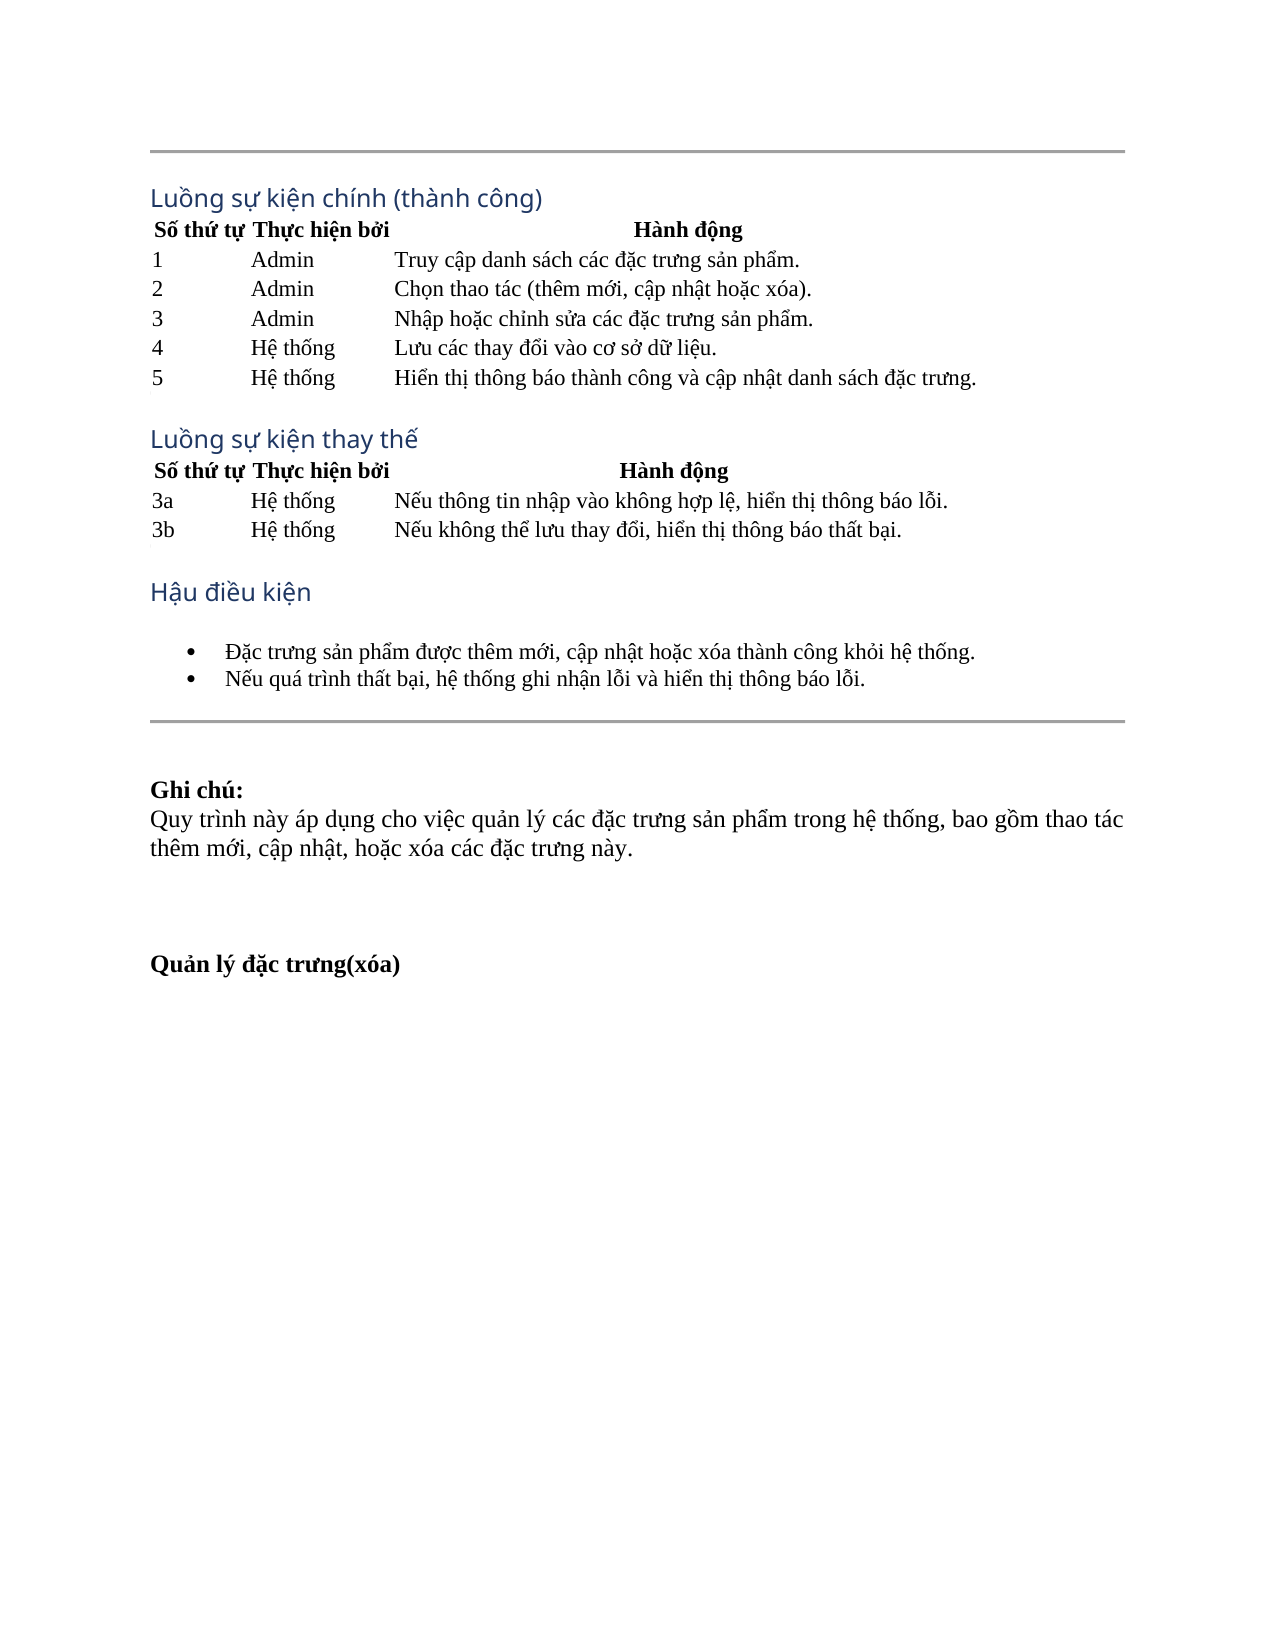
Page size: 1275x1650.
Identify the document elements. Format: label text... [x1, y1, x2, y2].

table_header Thực hiện bởi [249, 456, 392, 486]
table_cell Hệ thống [249, 362, 393, 391]
table_header Hành động [393, 215, 984, 244]
table_cell 5 [150, 362, 249, 391]
list Đặc trưng sản phẩm được thêm mới, cập nhật hoặc xóa thành công khỏi hệ thống. [187, 638, 1125, 664]
table_header Số thứ tự [150, 456, 249, 486]
text Quản lý đặc trưng(xóa) [150, 949, 1125, 978]
table_cell 3a [150, 486, 249, 515]
table_cell Admin [249, 303, 393, 332]
table_cell Nhập hoặc chỉnh sửa các đặc trưng sản phẩm. [393, 303, 984, 332]
table_cell Hệ thống [249, 515, 392, 544]
table_cell Chọn thao tác (thêm mới, cập nhật hoặc xóa). [393, 274, 984, 303]
table_cell Hiển thị thông báo thành công và cập nhật danh sách đặc trưng. [393, 362, 984, 391]
table_header Hành động [393, 456, 955, 486]
table_cell Nếu không thể lưu thay đổi, hiển thị thông báo thất bại. [393, 515, 955, 544]
table_header Số thứ tự [150, 215, 249, 244]
list Nếu quá trình thất bại, hệ thống ghi nhận lỗi và hiển thị thông báo lỗi. [187, 664, 1125, 691]
table_header Thực hiện bởi [249, 215, 393, 244]
table_cell 1 [150, 244, 249, 273]
table_cell Truy cập danh sách các đặc trưng sản phẩm. [393, 244, 984, 273]
table_cell 3 [150, 303, 249, 332]
subtitle Luồng sự kiện thay thế [150, 422, 1125, 456]
table_cell 3b [150, 515, 249, 544]
table_cell Admin [249, 274, 393, 303]
subtitle Hậu điều kiện [150, 575, 1125, 609]
table_cell Hệ thống [249, 486, 392, 515]
table_cell Admin [249, 244, 393, 273]
table_cell Lưu các thay đổi vào cơ sở dữ liệu. [393, 333, 984, 362]
table_cell Hệ thống [249, 333, 393, 362]
table_cell 2 [150, 274, 249, 303]
table_cell Nếu thông tin nhập vào không hợp lệ, hiển thị thông báo lỗi. [393, 486, 955, 515]
table_cell 4 [150, 333, 249, 362]
subtitle Luồng sự kiện chính (thành công) [150, 181, 1125, 214]
text Ghi chú: Quy trình này áp dụng cho việc quản lý các đặc trưng sản phẩm trong hệ thống, bao gồm thao tác thêm mới, cập nhật, hoặc xóa các đặc trưng này. [150, 776, 1125, 862]
